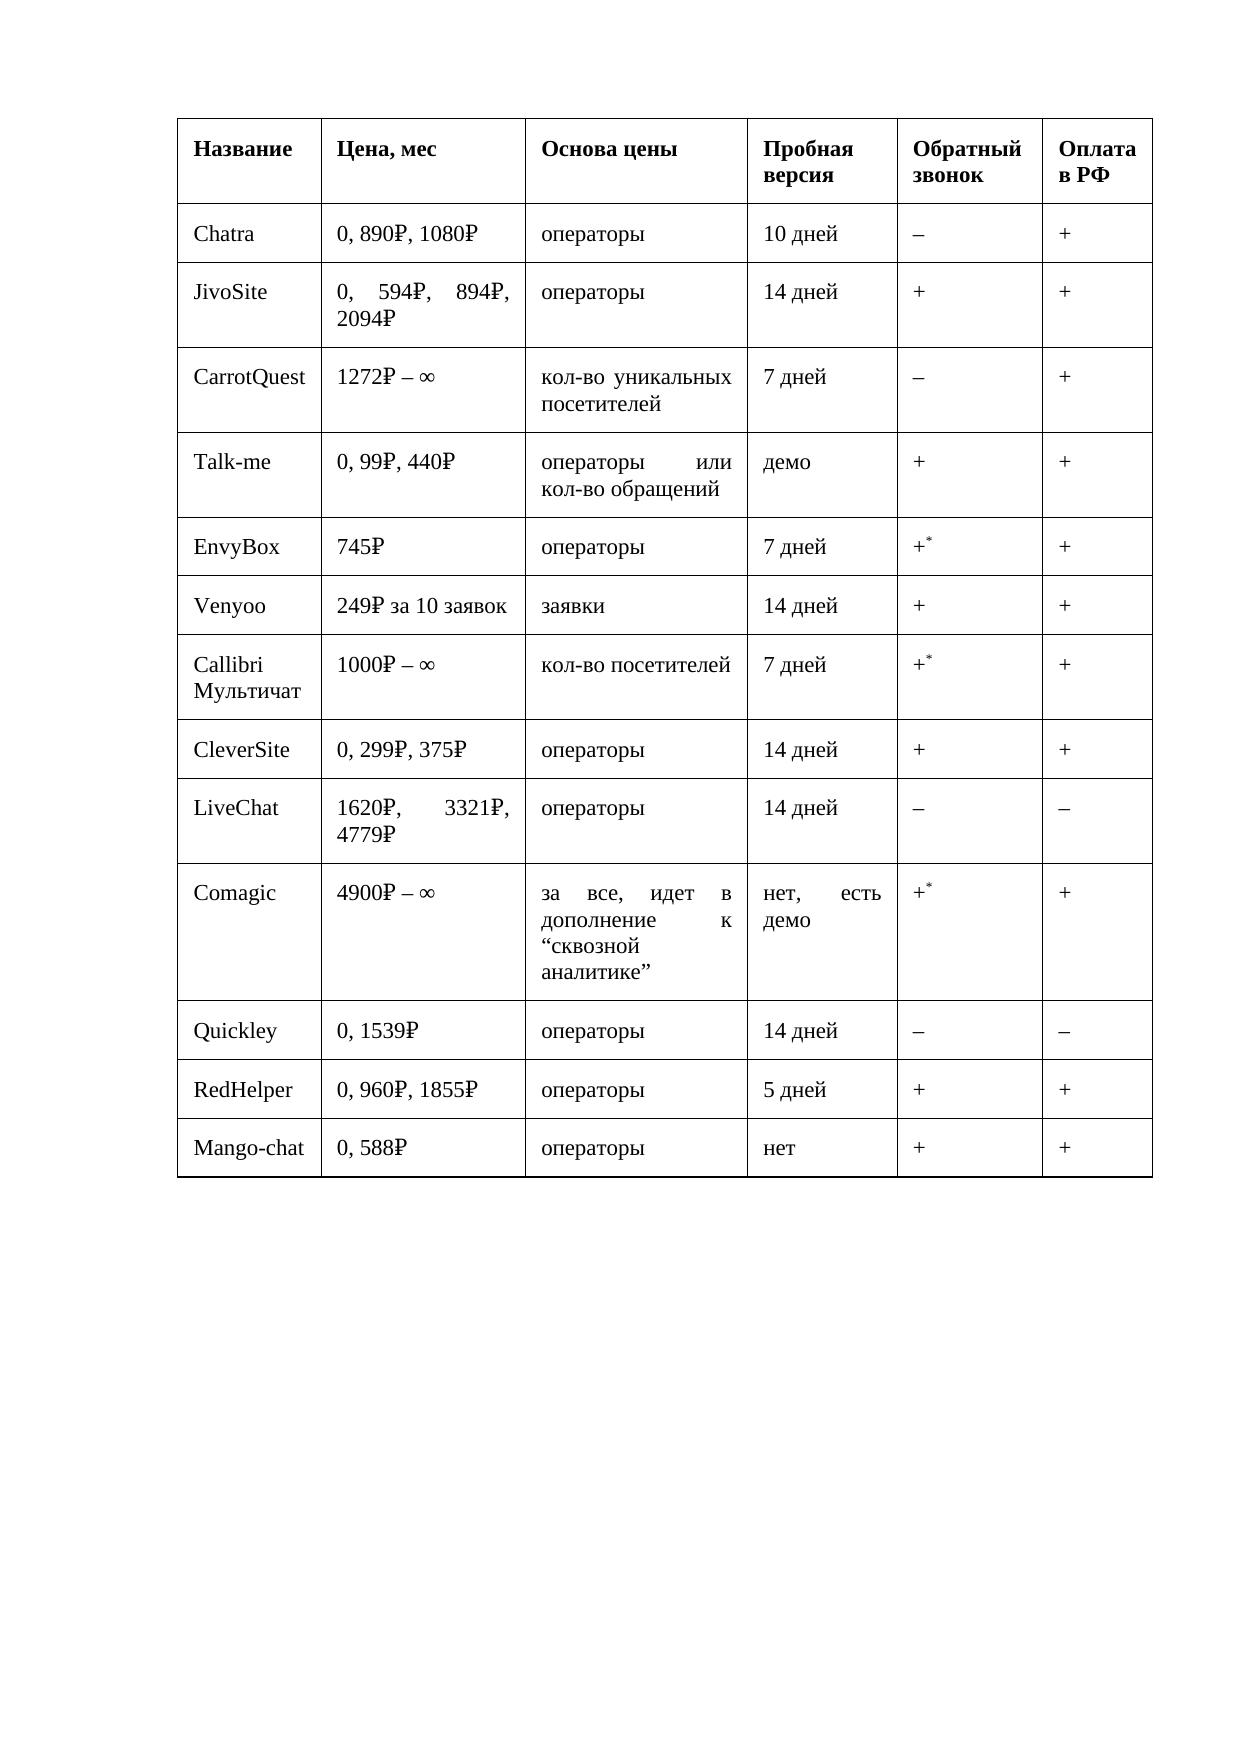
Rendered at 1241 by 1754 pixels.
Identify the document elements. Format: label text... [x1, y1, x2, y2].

table_cell Сomagic [178, 864, 321, 1000]
table_cell операторы [526, 1001, 747, 1059]
table_header Основа цены [526, 119, 747, 203]
table_cell CarrotQuest [178, 348, 321, 432]
table_cell 1620₽, 3321₽, 4779₽ [322, 779, 525, 863]
table_cell + [898, 263, 1042, 347]
table_cell нет [748, 1119, 897, 1176]
table_cell 0, 890₽, 1080₽ [322, 204, 525, 262]
table_cell 1272₽ – ∞ [322, 348, 525, 432]
table_cell 0, 99₽, 440₽ [322, 433, 525, 517]
table_cell + [1043, 518, 1152, 575]
table_cell 14 дней [748, 576, 897, 634]
table_cell + [1043, 433, 1152, 517]
table_cell + [1043, 576, 1152, 634]
table_cell 1000₽ – ∞ [322, 635, 525, 719]
table_cell 7 дней [748, 635, 897, 719]
table_header Пробная версия [748, 119, 897, 203]
table_cell операторы [526, 263, 747, 347]
table_cell +* [898, 635, 1042, 719]
table_cell + [1043, 1060, 1152, 1118]
table_cell Сhatra [178, 204, 321, 262]
table_cell 14 дней [748, 779, 897, 863]
table_cell +* [898, 864, 1042, 1000]
table_cell – [1043, 1001, 1152, 1059]
table_cell 4900₽ – ∞ [322, 864, 525, 1000]
table_cell – [898, 1001, 1042, 1059]
table_cell 5 дней [748, 1060, 897, 1118]
table_cell + [898, 1119, 1042, 1176]
table_header Обратный звонок [898, 119, 1042, 203]
table_cell LiveChat [178, 779, 321, 863]
table_cell нет, есть демо [748, 864, 897, 1000]
table_header Цена, мес [322, 119, 525, 203]
table_cell + [898, 433, 1042, 517]
table_header Название [178, 119, 321, 203]
table_cell Callibri Мультичат [178, 635, 321, 719]
table_cell 14 дней [748, 263, 897, 347]
table_cell операторы [526, 1060, 747, 1118]
table_cell 0, 299₽, 375₽ [322, 720, 525, 778]
table_cell операторы [526, 204, 747, 262]
table_cell Quickley [178, 1001, 321, 1059]
table_cell – [898, 204, 1042, 262]
table_cell Mango-chat [178, 1119, 321, 1176]
table_cell EnvyBox [178, 518, 321, 575]
table_cell + [1043, 720, 1152, 778]
table_cell + [1043, 263, 1152, 347]
table_cell + [898, 576, 1042, 634]
table_cell 0, 1539₽ [322, 1001, 525, 1059]
table_cell кол-во уникальных посетителей [526, 348, 747, 432]
table_cell за все, идет в дополнение к “сквозной аналитике” [526, 864, 747, 1000]
table_cell демо [748, 433, 897, 517]
table_cell Venyoo [178, 576, 321, 634]
table_cell 249₽ за 10 заявок [322, 576, 525, 634]
table_cell + [898, 720, 1042, 778]
table_cell 14 дней [748, 720, 897, 778]
table_cell – [898, 779, 1042, 863]
table_cell 0, 588₽ [322, 1119, 525, 1176]
table_header Оплата в РФ [1043, 119, 1152, 203]
table_cell операторы [526, 1119, 747, 1176]
table_cell 0, 594₽, 894₽, 2094₽ [322, 263, 525, 347]
table_cell + [1043, 204, 1152, 262]
table_cell – [898, 348, 1042, 432]
table_cell CleverSite [178, 720, 321, 778]
table_cell 0, 960₽, 1855₽ [322, 1060, 525, 1118]
table_cell + [1043, 635, 1152, 719]
table_cell 7 дней [748, 518, 897, 575]
table_cell RedHelper [178, 1060, 321, 1118]
table_cell + [1043, 864, 1152, 1000]
table_cell 7 дней [748, 348, 897, 432]
table_cell – [1043, 779, 1152, 863]
table_cell операторы [526, 518, 747, 575]
table_cell Talk-me [178, 433, 321, 517]
table_cell 745₽ [322, 518, 525, 575]
table_cell операторы или кол-во обращений [526, 433, 747, 517]
table_cell + [1043, 348, 1152, 432]
table_cell + [898, 1060, 1042, 1118]
table_cell +* [898, 518, 1042, 575]
table_cell операторы [526, 720, 747, 778]
table_cell операторы [526, 779, 747, 863]
table_cell 14 дней [748, 1001, 897, 1059]
table_cell кол-во посетителей [526, 635, 747, 719]
table_cell 10 дней [748, 204, 897, 262]
table_cell JivoSite [178, 263, 321, 347]
table_cell + [1043, 1119, 1152, 1176]
table_cell заявки [526, 576, 747, 634]
